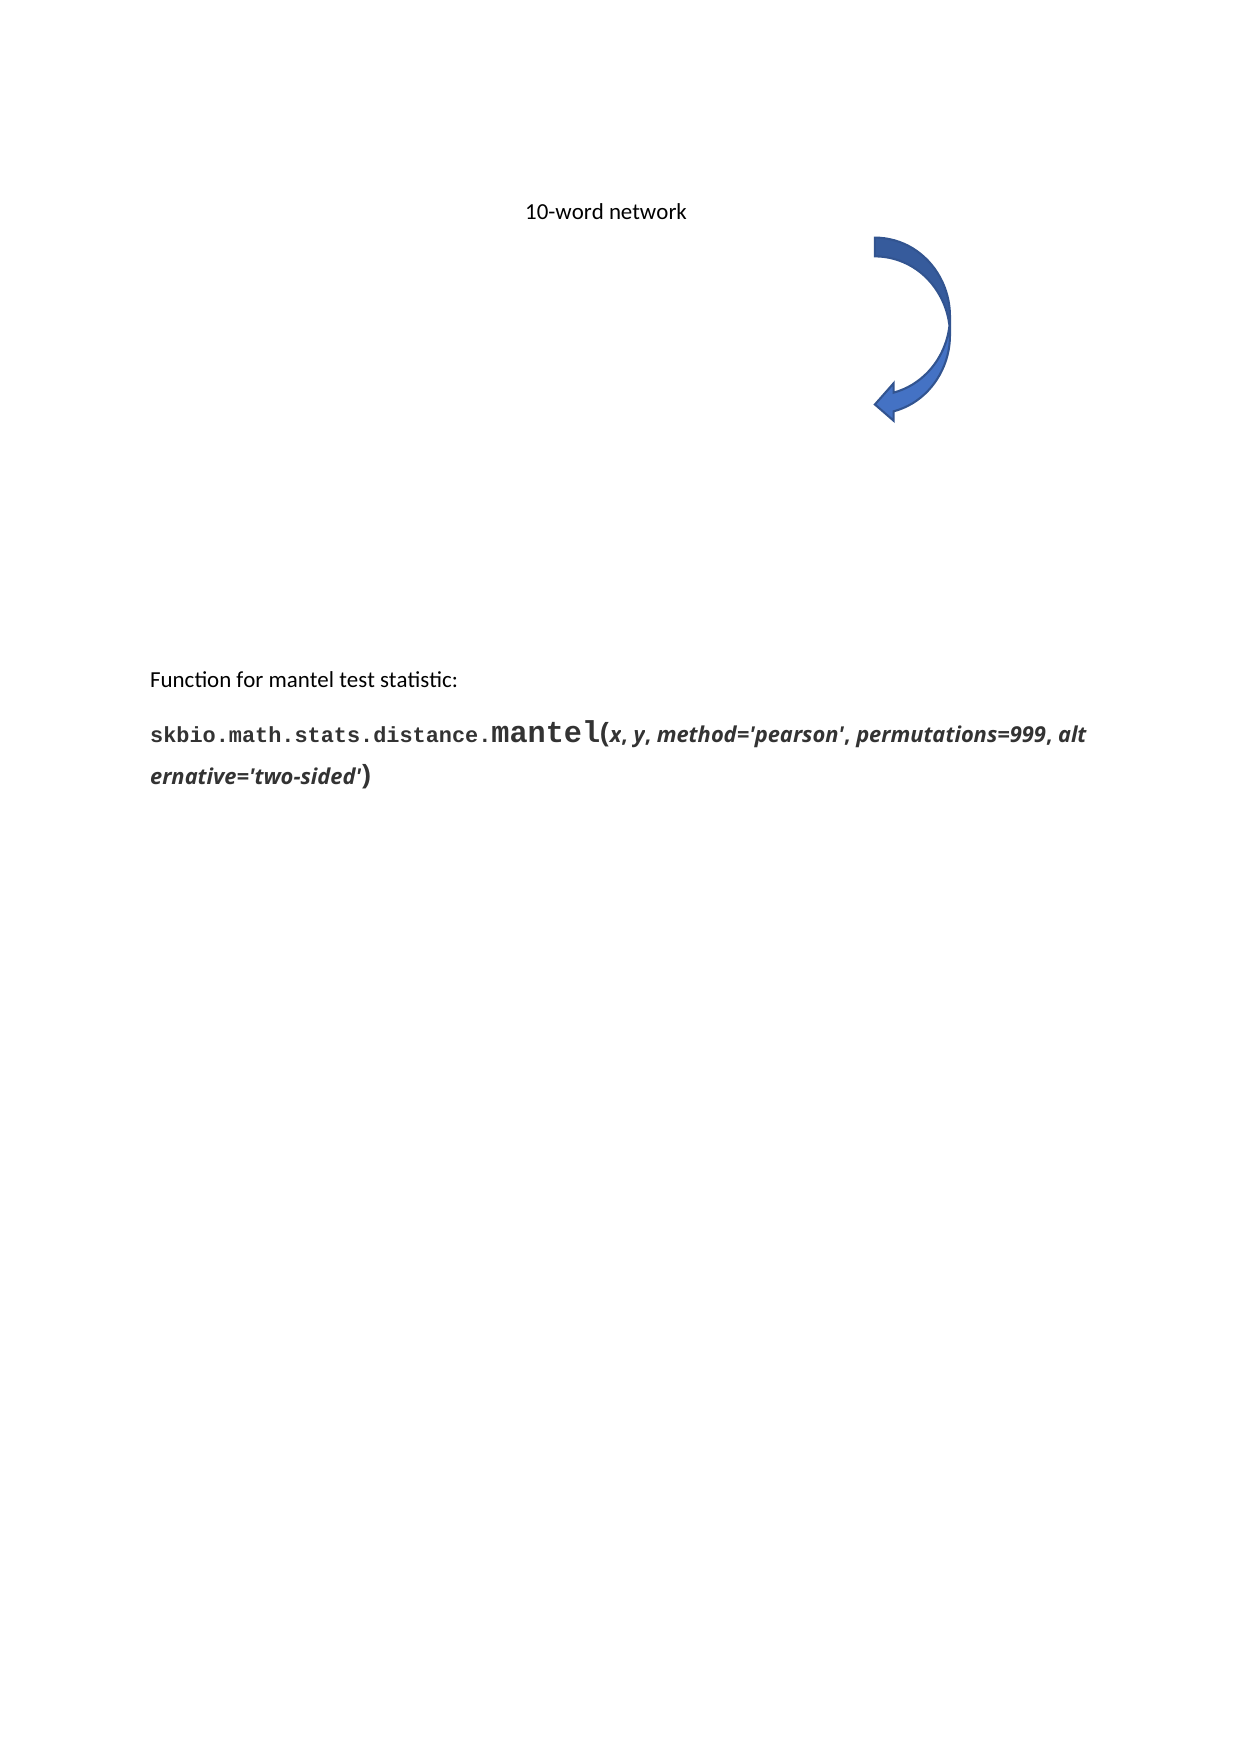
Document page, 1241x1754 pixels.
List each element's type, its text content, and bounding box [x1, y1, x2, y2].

text Function for mantel test statistic: [150, 666, 1090, 694]
text skbio.math.stats.distance.mantel(x, y, method='pearson', permutations=999, alternative='two-sided') [150, 712, 1090, 793]
text 10-word network [450, 197, 1090, 225]
